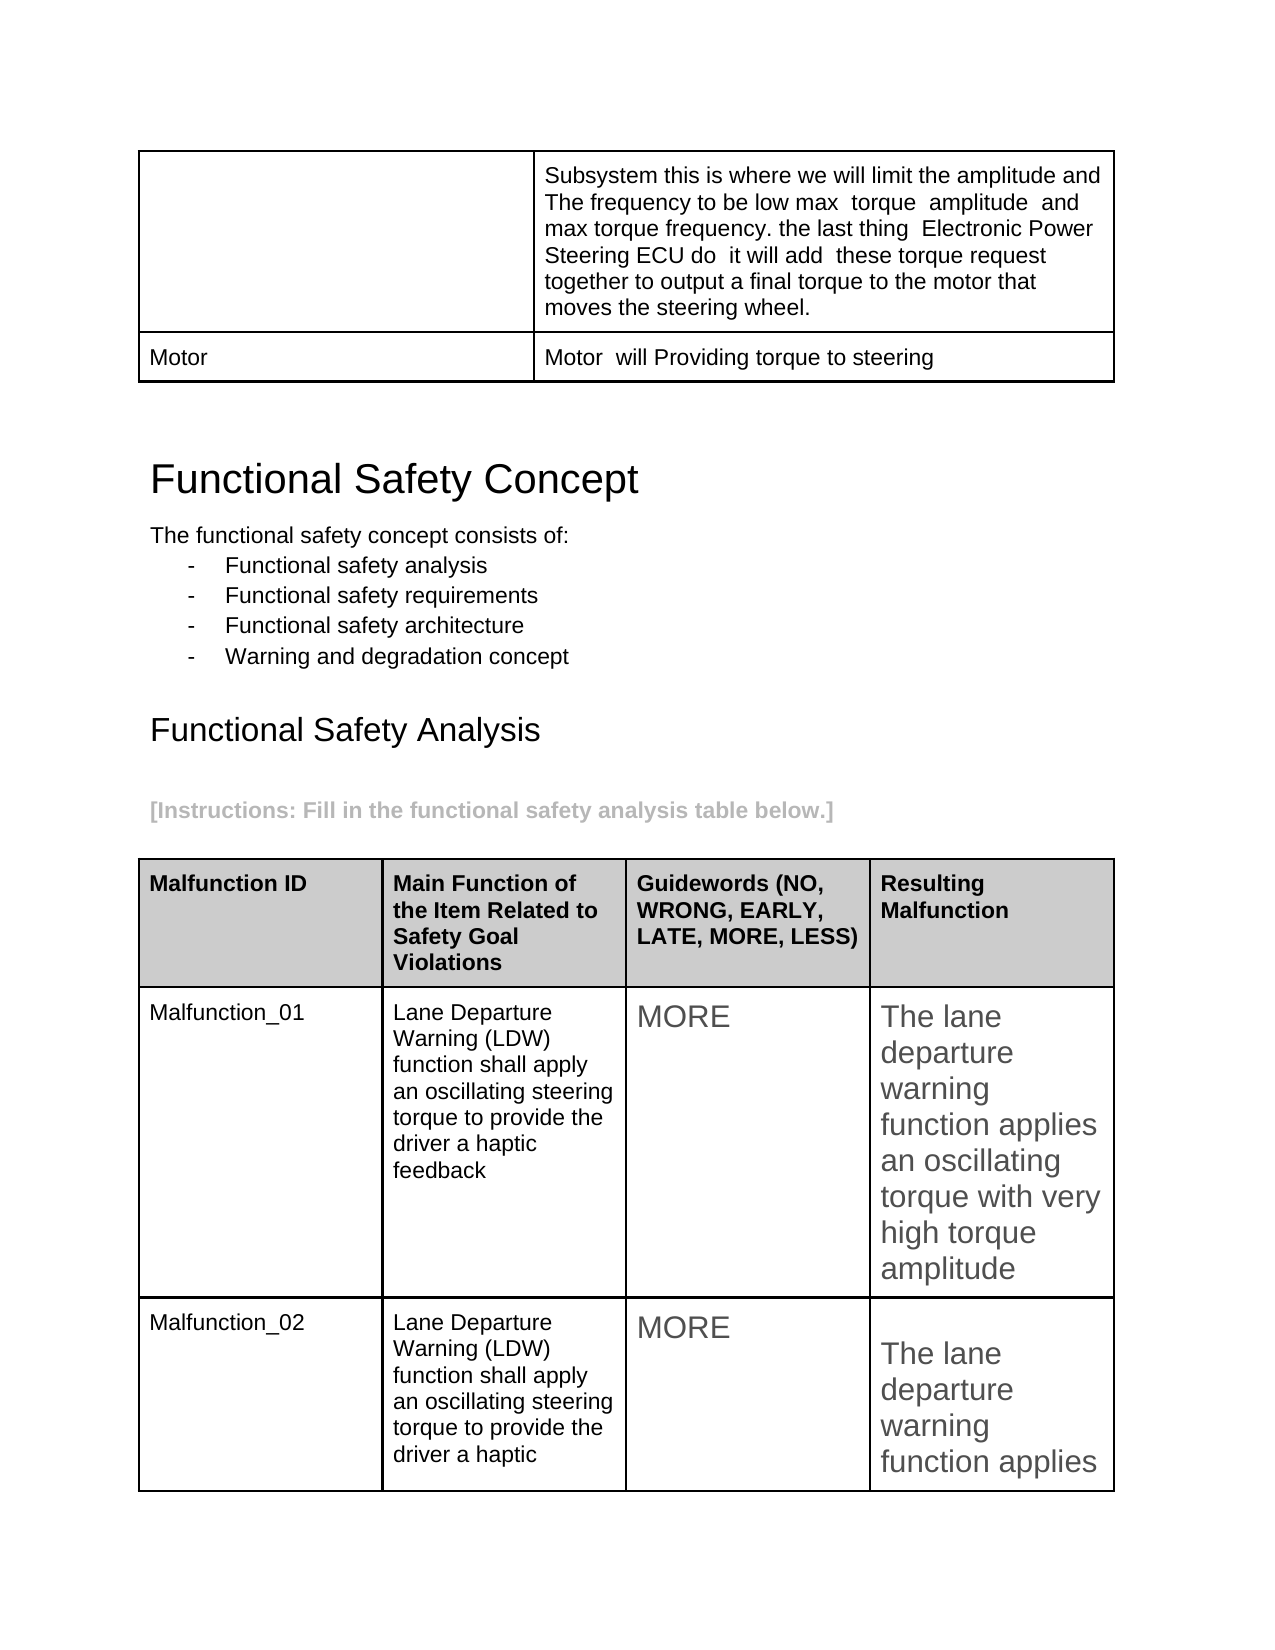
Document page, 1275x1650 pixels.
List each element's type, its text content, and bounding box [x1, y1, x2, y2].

table_cell Malfunction_02 [140, 1299, 381, 1489]
table_cell Malfunction_01 [140, 988, 381, 1296]
list Warning and degradation concept [187, 643, 1125, 669]
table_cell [140, 152, 533, 331]
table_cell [384, 1299, 625, 1489]
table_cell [871, 1299, 1113, 1489]
table_cell Motor [140, 333, 533, 380]
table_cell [535, 152, 1113, 331]
table_header Resulting Malfunction [871, 860, 1113, 986]
table_header Main Function of the Item Related to Safety Goal Violations [384, 860, 625, 986]
table_cell The lane departure warning function applies an oscillating torque with very high torque amplitude [871, 988, 1113, 1296]
text [Instructions: Fill in the functional safety analysis table below.] [150, 797, 1125, 824]
subtitle Functional Safety Concept [150, 454, 1125, 502]
list Functional safety architecture [187, 612, 1125, 639]
table_cell MORE [627, 1299, 869, 1489]
table_header Guidewords (NO, WRONG, EARLY, LATE, MORE, LESS) [627, 860, 869, 986]
list Functional safety requirements [187, 582, 1125, 609]
list Functional safety analysis [187, 552, 1125, 578]
table_cell Motor will Providing torque to steering [535, 333, 1113, 380]
table_cell Lane Departure Warning (LDW) function shall apply an oscillating steering torque to provide the driver a haptic feedback [384, 988, 625, 1296]
table_header Malfunction ID [140, 860, 381, 986]
text The functional safety concept consists of: [150, 522, 1125, 548]
subtitle Functional Safety Analysis [150, 710, 1125, 749]
table_cell MORE [627, 988, 869, 1296]
